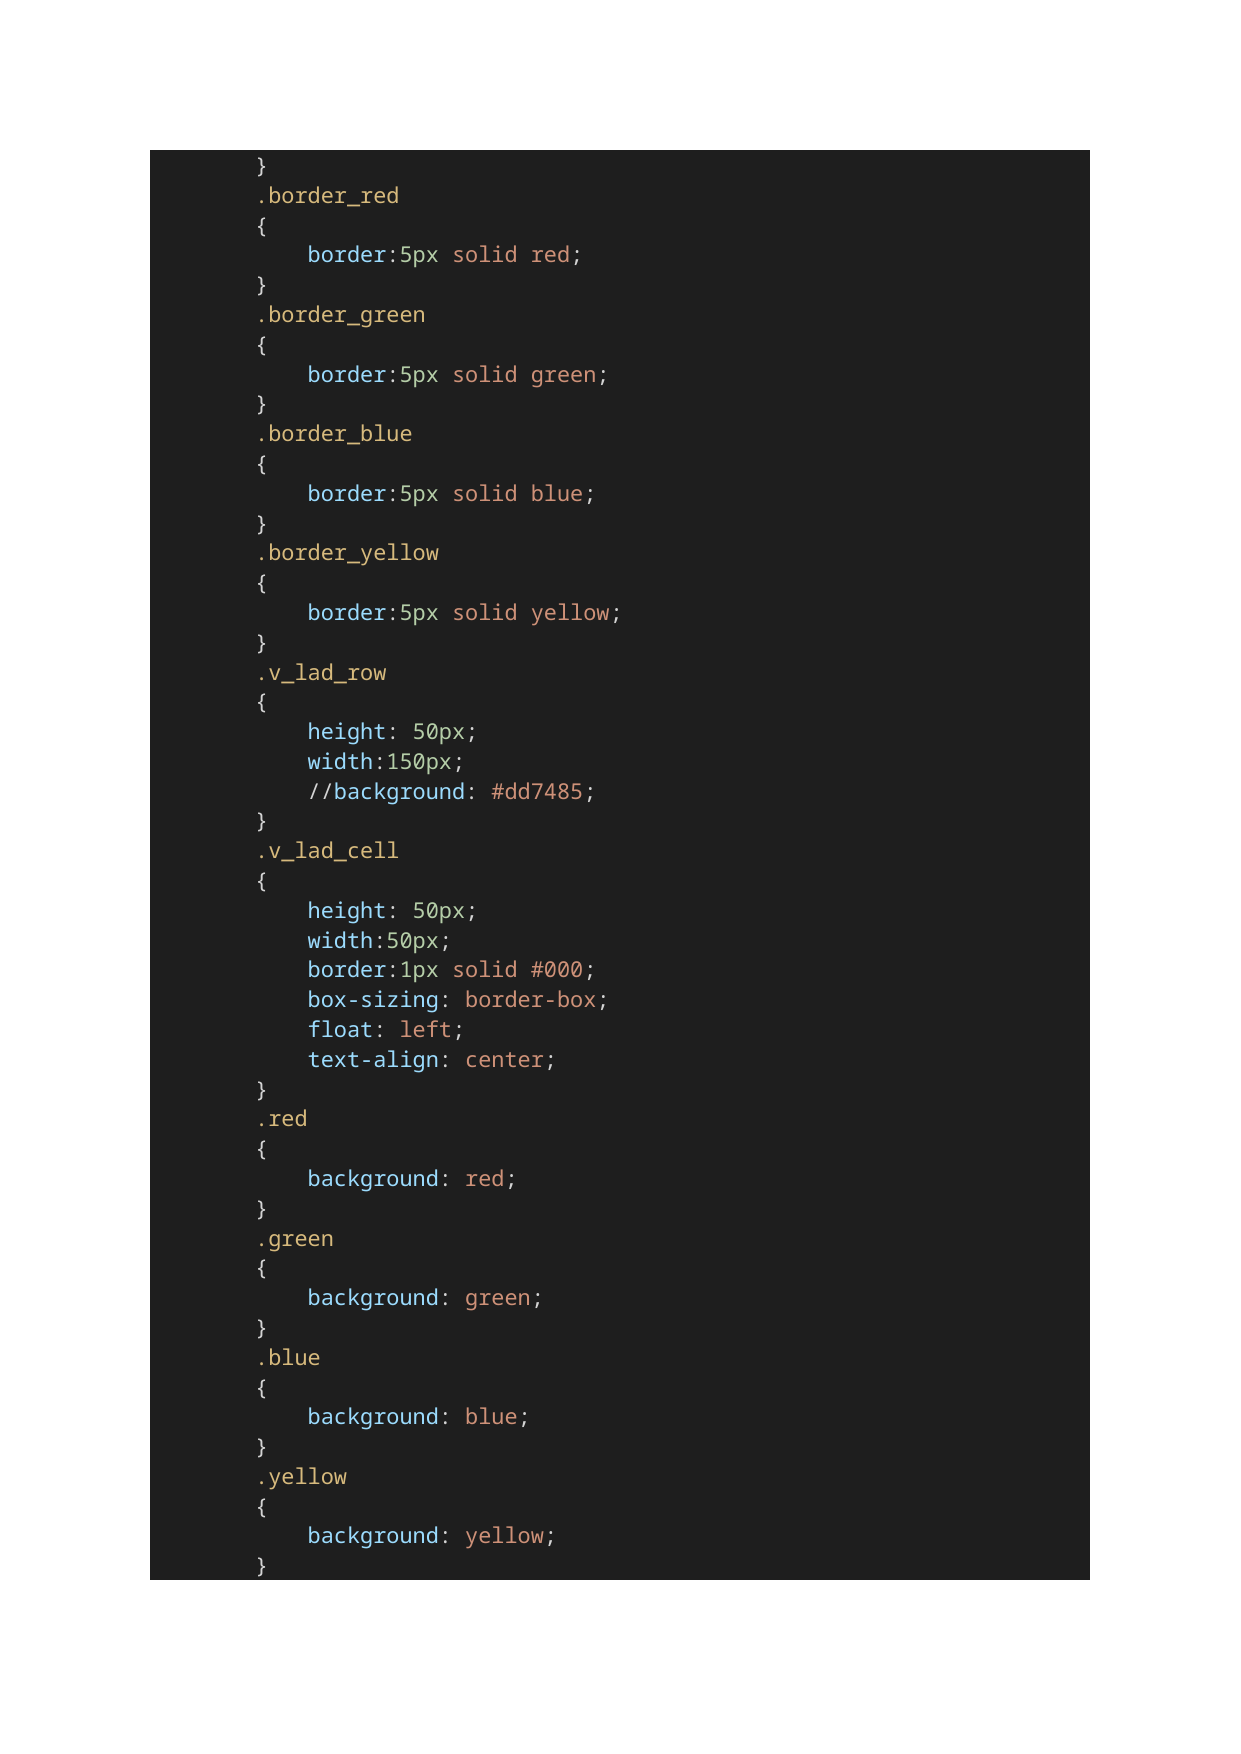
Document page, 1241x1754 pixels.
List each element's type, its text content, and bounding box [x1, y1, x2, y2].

text } [150, 1312, 1090, 1342]
text .border_green [150, 299, 1090, 329]
text .border_red [150, 180, 1090, 209]
text //background: #dd7485; [150, 776, 1090, 805]
text background: green; [150, 1282, 1090, 1312]
text box-sizing: border-box; [150, 984, 1090, 1014]
text { [150, 567, 1090, 597]
text border:5px solid blue; [150, 478, 1090, 507]
text { [150, 209, 1090, 239]
text height: 50px; [150, 716, 1090, 746]
text { [150, 686, 1090, 716]
text } [150, 1550, 1090, 1580]
text .border_blue [150, 418, 1090, 448]
text background: yellow; [150, 1520, 1090, 1550]
text } [150, 150, 1090, 180]
text .yellow [150, 1461, 1090, 1491]
text float: left; [150, 1014, 1090, 1044]
text background: blue; [150, 1401, 1090, 1431]
text } [150, 388, 1090, 418]
text } [150, 507, 1090, 537]
text } [150, 627, 1090, 656]
text { [150, 1491, 1090, 1520]
text { [150, 1252, 1090, 1282]
text .v_lad_cell [150, 835, 1090, 865]
text border:5px solid yellow; [150, 597, 1090, 627]
text .green [150, 1222, 1090, 1252]
text { [150, 329, 1090, 358]
text text-align: center; [150, 1044, 1090, 1073]
text { [150, 865, 1090, 895]
text .blue [150, 1342, 1090, 1371]
text height: 50px; [150, 895, 1090, 924]
text border:5px solid red; [150, 239, 1090, 269]
text .border_yellow [150, 537, 1090, 567]
text background: red; [150, 1163, 1090, 1193]
text } [150, 1073, 1090, 1103]
text border:5px solid green; [150, 358, 1090, 388]
text { [150, 1371, 1090, 1401]
text } [150, 269, 1090, 299]
text .red [150, 1103, 1090, 1133]
text } [150, 1193, 1090, 1222]
text } [150, 805, 1090, 835]
text .v_lad_row [150, 656, 1090, 686]
text border:1px solid #000; [150, 954, 1090, 984]
text width:150px; [150, 746, 1090, 776]
text { [150, 448, 1090, 478]
text width:50px; [150, 924, 1090, 954]
text } [150, 1431, 1090, 1461]
text { [150, 1133, 1090, 1163]
